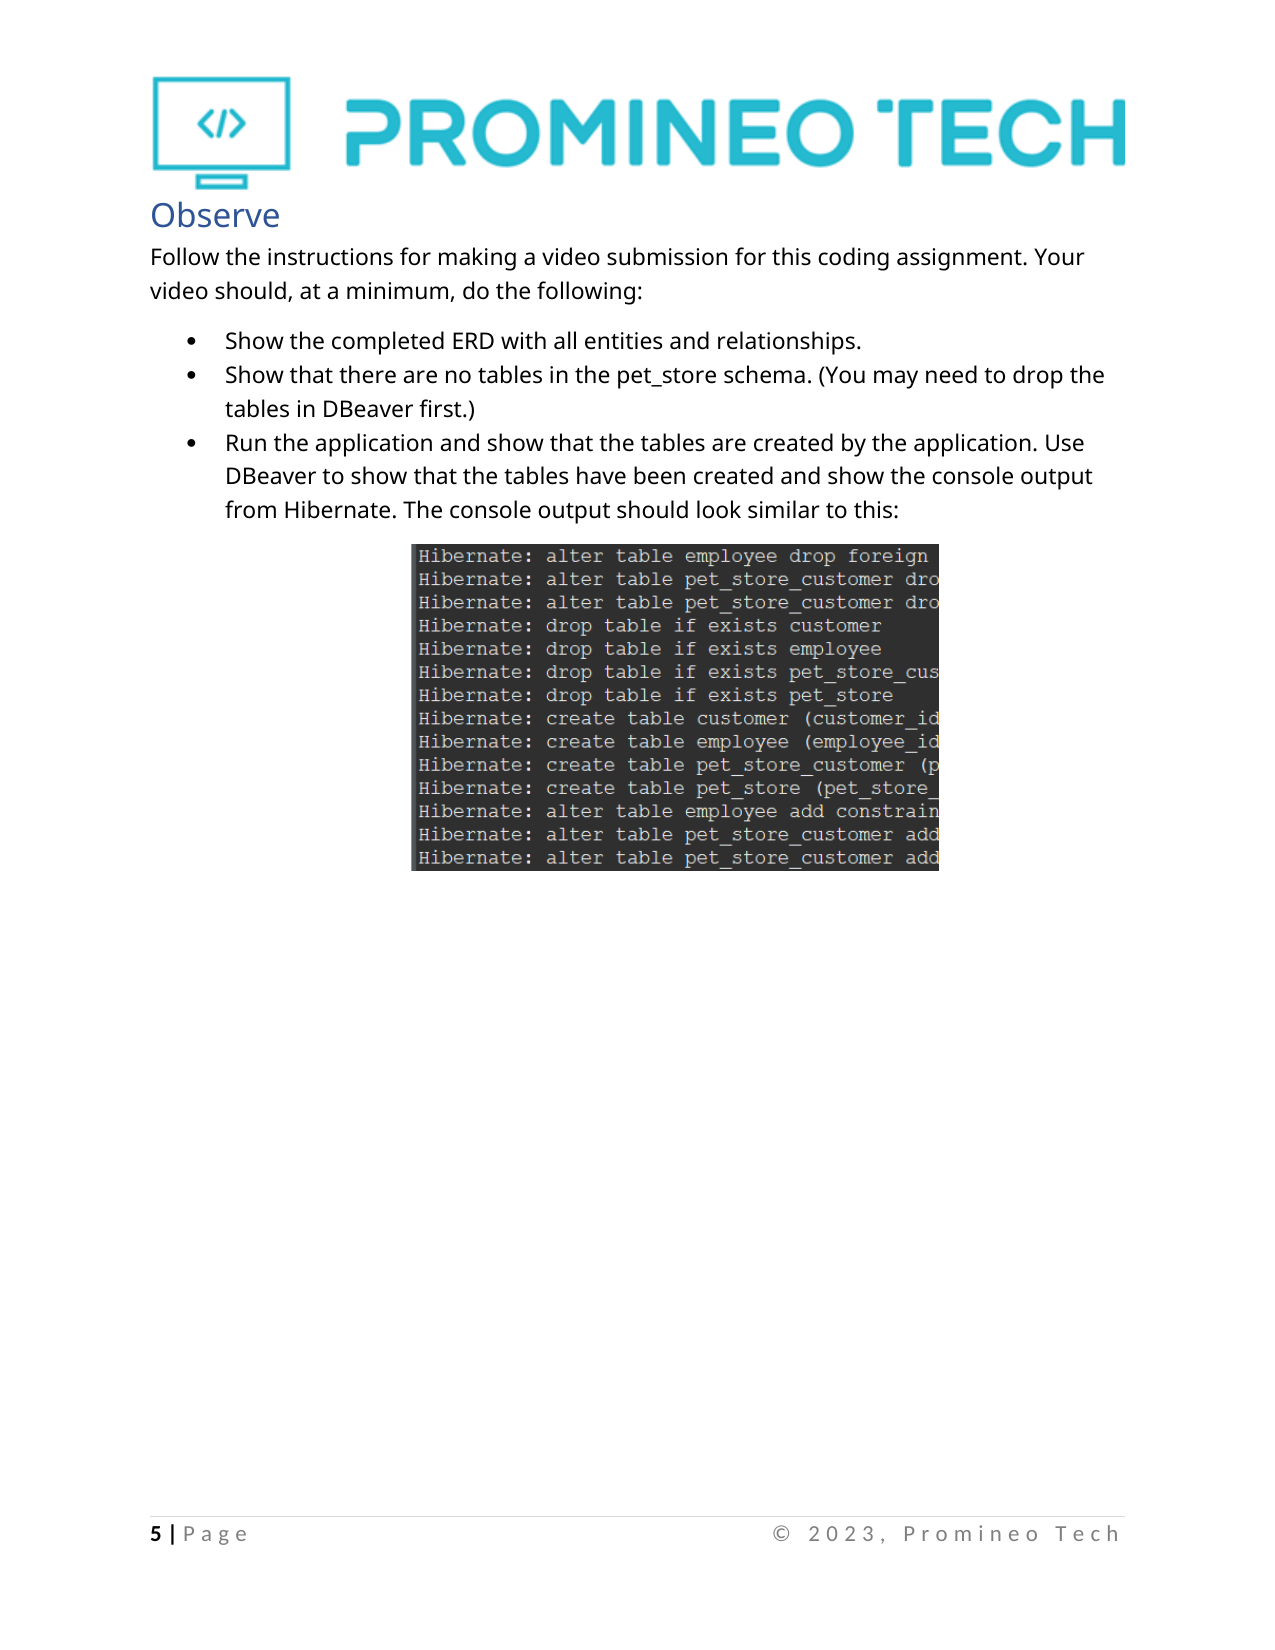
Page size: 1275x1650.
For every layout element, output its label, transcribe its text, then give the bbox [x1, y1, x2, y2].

list Run the application and show that the tables are created by the application. Use DBeaver to show that the tables have been created and show the console output from Hibernate. The console output should look similar to this: [187, 427, 1125, 525]
text Follow the instructions for making a video submission for this coding assignment. Your video should, at a minimum, do the following: [150, 241, 1125, 306]
picture [150, 75, 1125, 193]
list Show that there are no tables in the pet_store schema. (You may need to drop the tables in DBeaver first.) [187, 359, 1125, 424]
subtitle Observe [150, 193, 1125, 238]
picture [411, 544, 939, 871]
list Show the completed ERD with all entities and relationships. [187, 325, 1125, 357]
